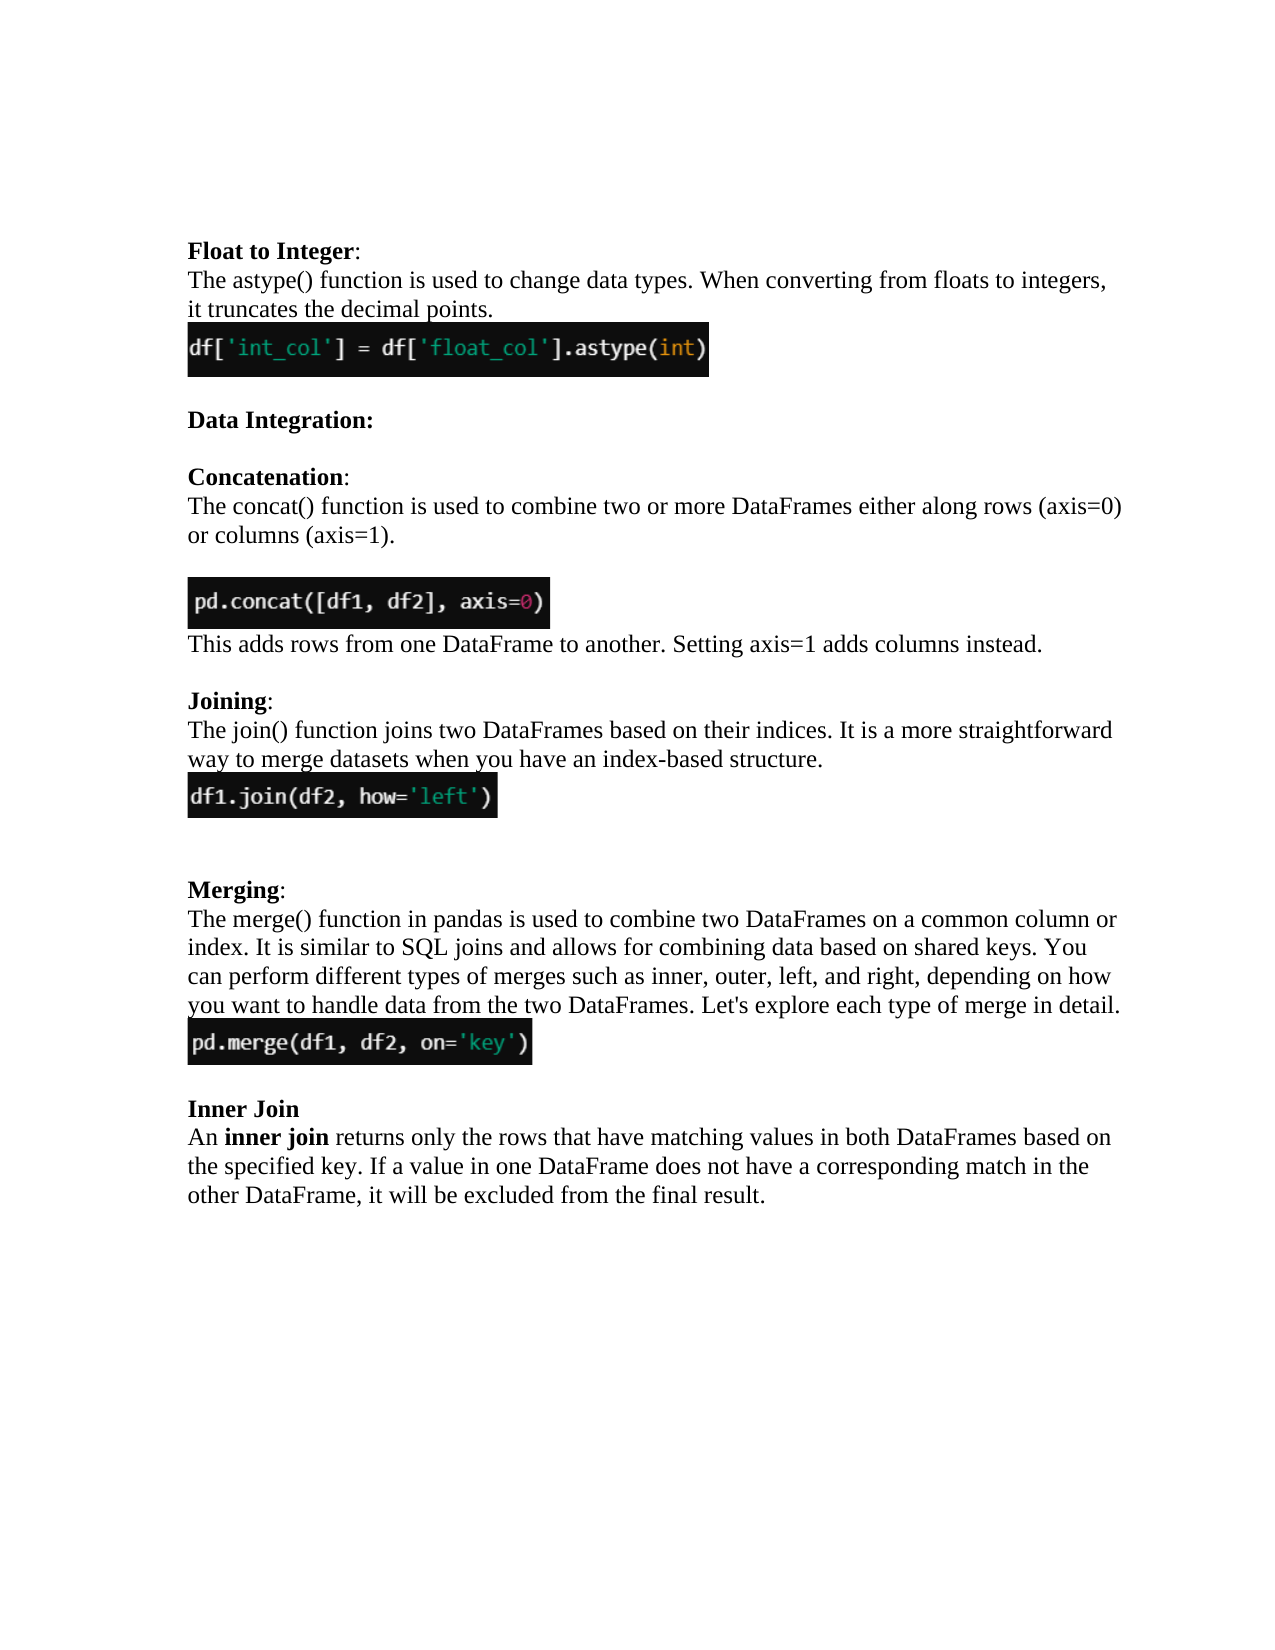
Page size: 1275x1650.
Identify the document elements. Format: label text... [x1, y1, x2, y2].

text This adds rows from one DataFrame to another. Setting axis=1 adds columns instead. [187, 629, 1125, 657]
picture [187, 322, 709, 377]
text The astype() function is used to change data types. When converting from floats to integers, it truncates the decimal points. [187, 265, 1125, 322]
text Float to Integer: [187, 236, 1125, 265]
text Concatenation: [187, 462, 1125, 491]
text Merging: [187, 875, 1125, 904]
text Inner Join [187, 1094, 1125, 1122]
picture [187, 772, 498, 818]
text The merge() function in pandas is used to combine two DataFrames on a common column or index. It is similar to SQL joins and allows for combining data based on shared keys. You can perform different types of merges such as inner, outer, left, and right, depending on how you want to handle data from the two DataFrames. Let's explore each type of merge in detail. [187, 904, 1125, 1065]
text An inner join returns only the rows that have matching values in both DataFrames based on the specified key. If a value in one DataFrame does not have a corresponding match in the other DataFrame, it will be excluded from the final result. [187, 1122, 1125, 1209]
text The join() function joins two DataFrames based on their indices. It is a more straightforward way to merge datasets when you have an index-based structure. [187, 715, 1125, 772]
picture [187, 577, 550, 629]
text Data Integration: [187, 405, 1125, 434]
text The concat() function is used to combine two or more DataFrames either along rows (axis=0) or columns (axis=1). [187, 491, 1125, 549]
text Joining: [150, 686, 1125, 715]
picture [187, 1018, 533, 1065]
